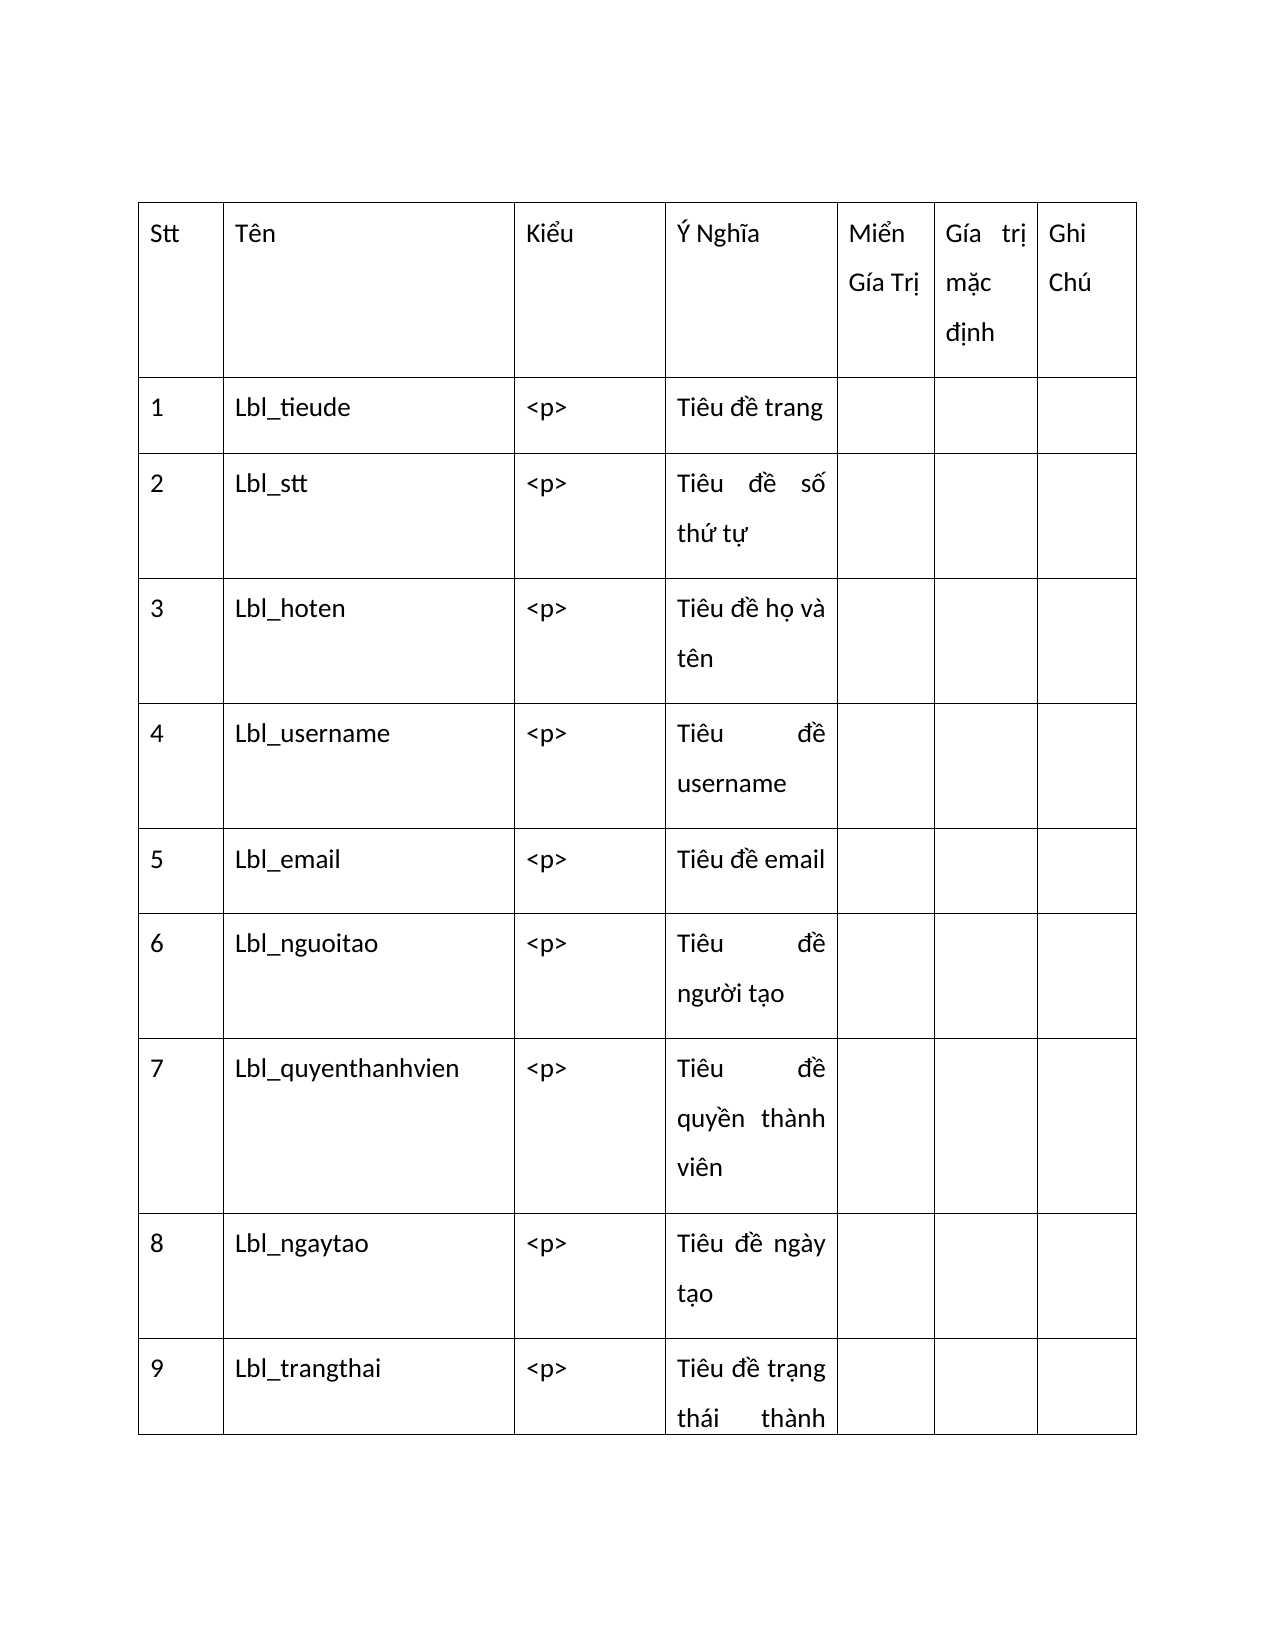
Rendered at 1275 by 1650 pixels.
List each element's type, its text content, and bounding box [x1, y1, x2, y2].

table_cell [1038, 1339, 1136, 1434]
table_cell [838, 1214, 934, 1338]
table_cell <p> [515, 454, 665, 578]
table_cell Lbl_stt [224, 454, 514, 578]
table_cell Lbl_username [224, 704, 514, 828]
table_cell [838, 829, 934, 913]
table_cell 5 [139, 829, 223, 913]
table_cell [1038, 914, 1136, 1038]
table_cell 4 [139, 704, 223, 828]
table_cell 7 [139, 1039, 223, 1213]
table_cell Lbl_hoten [224, 579, 514, 703]
table_cell <p> [515, 704, 665, 828]
table_cell [838, 454, 934, 578]
table_cell [935, 829, 1037, 913]
table_cell Tiêu đề họ và tên [666, 579, 837, 703]
table_cell [1038, 579, 1136, 703]
table_header Gía trị mặc định [935, 203, 1037, 377]
table_cell [838, 704, 934, 828]
table_header Tên [224, 203, 514, 377]
table_cell [1038, 1039, 1136, 1213]
table_cell [935, 454, 1037, 578]
table_cell <p> [515, 1039, 665, 1213]
table_cell <p> [515, 829, 665, 913]
table_cell Lbl_quyenthanhvien [224, 1039, 514, 1213]
table_cell [838, 1339, 934, 1434]
table_header Ghi Chú [1038, 203, 1136, 377]
table_cell [838, 1039, 934, 1213]
table_header Kiểu [515, 203, 665, 377]
table_cell [838, 579, 934, 703]
table_cell Lbl_email [224, 829, 514, 913]
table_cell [666, 1339, 837, 1434]
table_cell [1038, 1214, 1136, 1338]
table_header Ý Nghĩa [666, 203, 837, 377]
table_cell [838, 914, 934, 1038]
table_cell Tiêu đề ngày tạo [666, 1214, 837, 1338]
table_cell [935, 1214, 1037, 1338]
table_cell [1038, 378, 1136, 453]
table_header Miển Gía Trị [838, 203, 934, 377]
table_cell 3 [139, 579, 223, 703]
table_cell Tiêu đề trang [666, 378, 837, 453]
table_cell 6 [139, 914, 223, 1038]
table_cell Tiêu đề quyền thành viên [666, 1039, 837, 1213]
table_cell <p> [515, 1339, 665, 1434]
table_cell 8 [139, 1214, 223, 1338]
table_cell Tiêu đề email [666, 829, 837, 913]
table_cell Lbl_tieude [224, 378, 514, 453]
table_cell <p> [515, 1214, 665, 1338]
table_cell <p> [515, 579, 665, 703]
table_cell [935, 704, 1037, 828]
table_cell [935, 914, 1037, 1038]
table_cell Lbl_nguoitao [224, 914, 514, 1038]
table_cell 2 [139, 454, 223, 578]
table_cell [935, 579, 1037, 703]
table_cell 1 [139, 378, 223, 453]
table_cell [935, 378, 1037, 453]
table_cell Tiêu đề username [666, 704, 837, 828]
table_cell <p> [515, 914, 665, 1038]
table_cell Tiêu đề số thứ tự [666, 454, 837, 578]
table_cell [1038, 829, 1136, 913]
table_cell <p> [515, 378, 665, 453]
table_cell [838, 378, 934, 453]
table_cell Lbl_ngaytao [224, 1214, 514, 1338]
table_cell [935, 1039, 1037, 1213]
table_cell [1038, 454, 1136, 578]
table_header Stt [139, 203, 223, 377]
table_cell [1038, 704, 1136, 828]
table_cell Lbl_trangthai [224, 1339, 514, 1434]
table_cell [935, 1339, 1037, 1434]
table_cell Tiêu đề người tạo [666, 914, 837, 1038]
table_cell 9 [139, 1339, 223, 1434]
